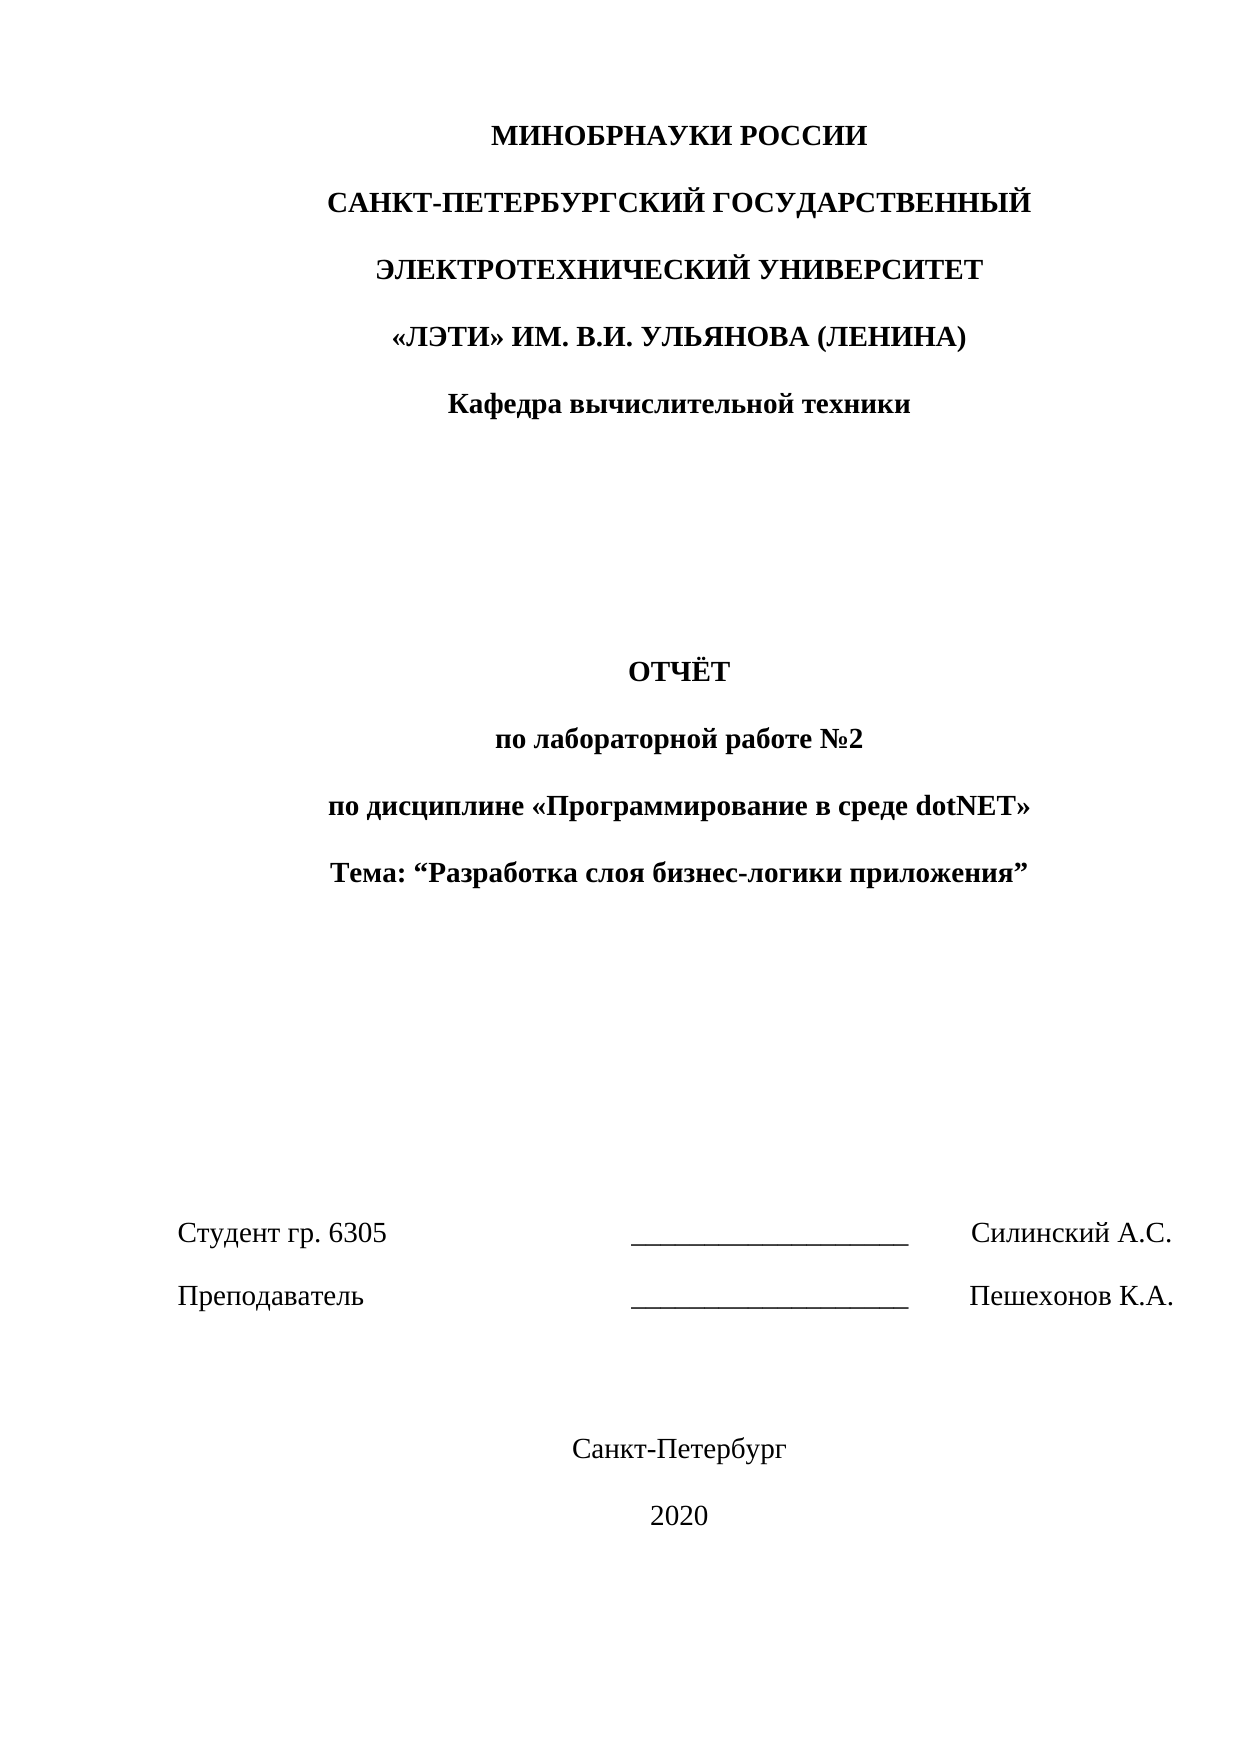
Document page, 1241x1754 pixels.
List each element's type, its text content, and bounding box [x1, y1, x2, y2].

text «ЛЭТИ» ИМ. В.И. УЛЬЯНОВА (ЛЕНИНА) [177, 319, 1181, 353]
text Кафедра вычислительной техники [177, 386, 1181, 419]
text ОТЧЁТ [177, 654, 1181, 687]
table_cell Пешехонов К.А. [921, 1278, 1222, 1372]
table_cell Преподаватель [166, 1278, 619, 1372]
text по лабораторной работе №2 [177, 721, 1181, 754]
text САНКТ-ПЕТЕРБУРГСКИЙ ГОСУДАРСТВЕННЫЙ [177, 185, 1181, 219]
table_header ___________________ [619, 1215, 921, 1278]
text Санкт-Петербург [177, 1431, 1181, 1465]
text по дисциплине «Программирование в среде dotNET» [177, 788, 1181, 821]
table_header Силинский А.С. [921, 1215, 1222, 1278]
text ЭЛЕКТРОТЕХНИЧЕСКИЙ УНИВЕРСИТЕТ [177, 252, 1181, 286]
text 2020 [177, 1498, 1181, 1532]
text Тема: “Разработка слоя бизнес-логики приложения” [177, 855, 1181, 888]
table_cell ___________________ [619, 1278, 921, 1372]
table_header Студент гр. 6305 [166, 1215, 619, 1278]
text МИНОБРНАУКИ РОССИИ [177, 118, 1181, 152]
